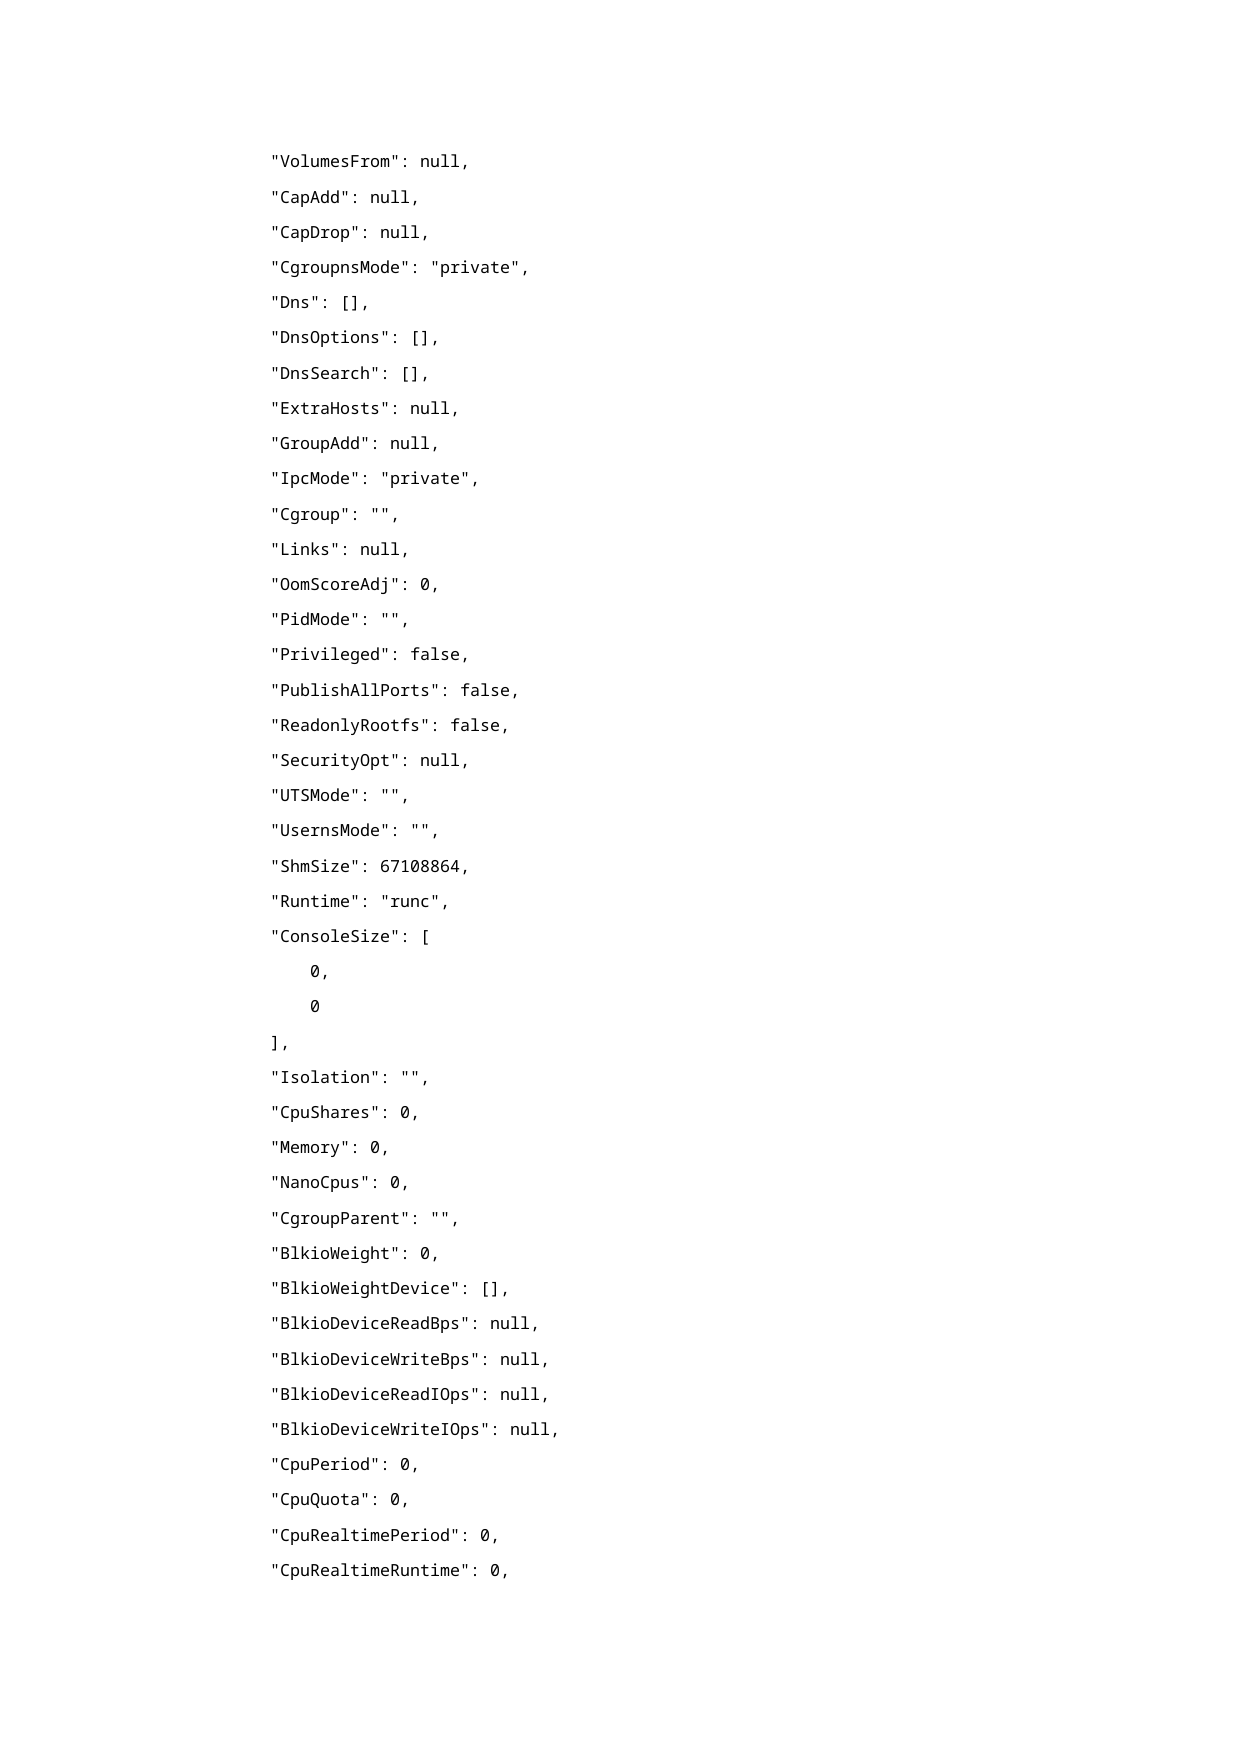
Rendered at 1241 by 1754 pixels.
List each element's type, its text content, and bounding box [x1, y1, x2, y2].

text "ExtraHosts": null, [150, 396, 1090, 419]
text "CgroupParent": "", [150, 1206, 1090, 1229]
text "BlkioDeviceWriteBps": null, [150, 1347, 1090, 1370]
text "CpuRealtimeRuntime": 0, [150, 1558, 1090, 1581]
text "CpuRealtimePeriod": 0, [150, 1523, 1090, 1546]
text "GroupAdd": null, [150, 432, 1090, 454]
text "VolumesFrom": null, [150, 150, 1090, 173]
text "NanoCpus": 0, [150, 1171, 1090, 1194]
text ], [150, 1030, 1090, 1053]
text "PidMode": "", [150, 608, 1090, 630]
text "Cgroup": "", [150, 502, 1090, 525]
text "CapDrop": null, [150, 220, 1090, 243]
text "Privileged": false, [150, 643, 1090, 666]
text "UTSMode": "", [150, 784, 1090, 806]
text "PublishAllPorts": false, [150, 678, 1090, 701]
text "DnsSearch": [], [150, 361, 1090, 384]
text "Runtime": "runc", [150, 889, 1090, 912]
text "Memory": 0, [150, 1136, 1090, 1158]
text 0, [150, 960, 1090, 982]
text "OomScoreAdj": 0, [150, 572, 1090, 595]
text "BlkioWeightDevice": [], [150, 1277, 1090, 1299]
text "BlkioWeight": 0, [150, 1241, 1090, 1264]
text "BlkioDeviceReadBps": null, [150, 1312, 1090, 1334]
text "Dns": [], [150, 291, 1090, 313]
text "Links": null, [150, 537, 1090, 560]
text "CpuShares": 0, [150, 1101, 1090, 1123]
text "BlkioDeviceWriteIOps": null, [150, 1417, 1090, 1440]
text "Isolation": "", [150, 1065, 1090, 1088]
text "CpuPeriod": 0, [150, 1453, 1090, 1475]
text "UsernsMode": "", [150, 819, 1090, 842]
text "CapAdd": null, [150, 185, 1090, 208]
text "IpcMode": "private", [150, 467, 1090, 489]
text "ReadonlyRootfs": false, [150, 713, 1090, 736]
text "BlkioDeviceReadIOps": null, [150, 1382, 1090, 1405]
text "CpuQuota": 0, [150, 1488, 1090, 1511]
text "DnsOptions": [], [150, 326, 1090, 349]
text 0 [150, 995, 1090, 1018]
text "SecurityOpt": null, [150, 748, 1090, 771]
text "CgroupnsMode": "private", [150, 256, 1090, 278]
text "ConsoleSize": [ [150, 924, 1090, 947]
text "ShmSize": 67108864, [150, 854, 1090, 877]
